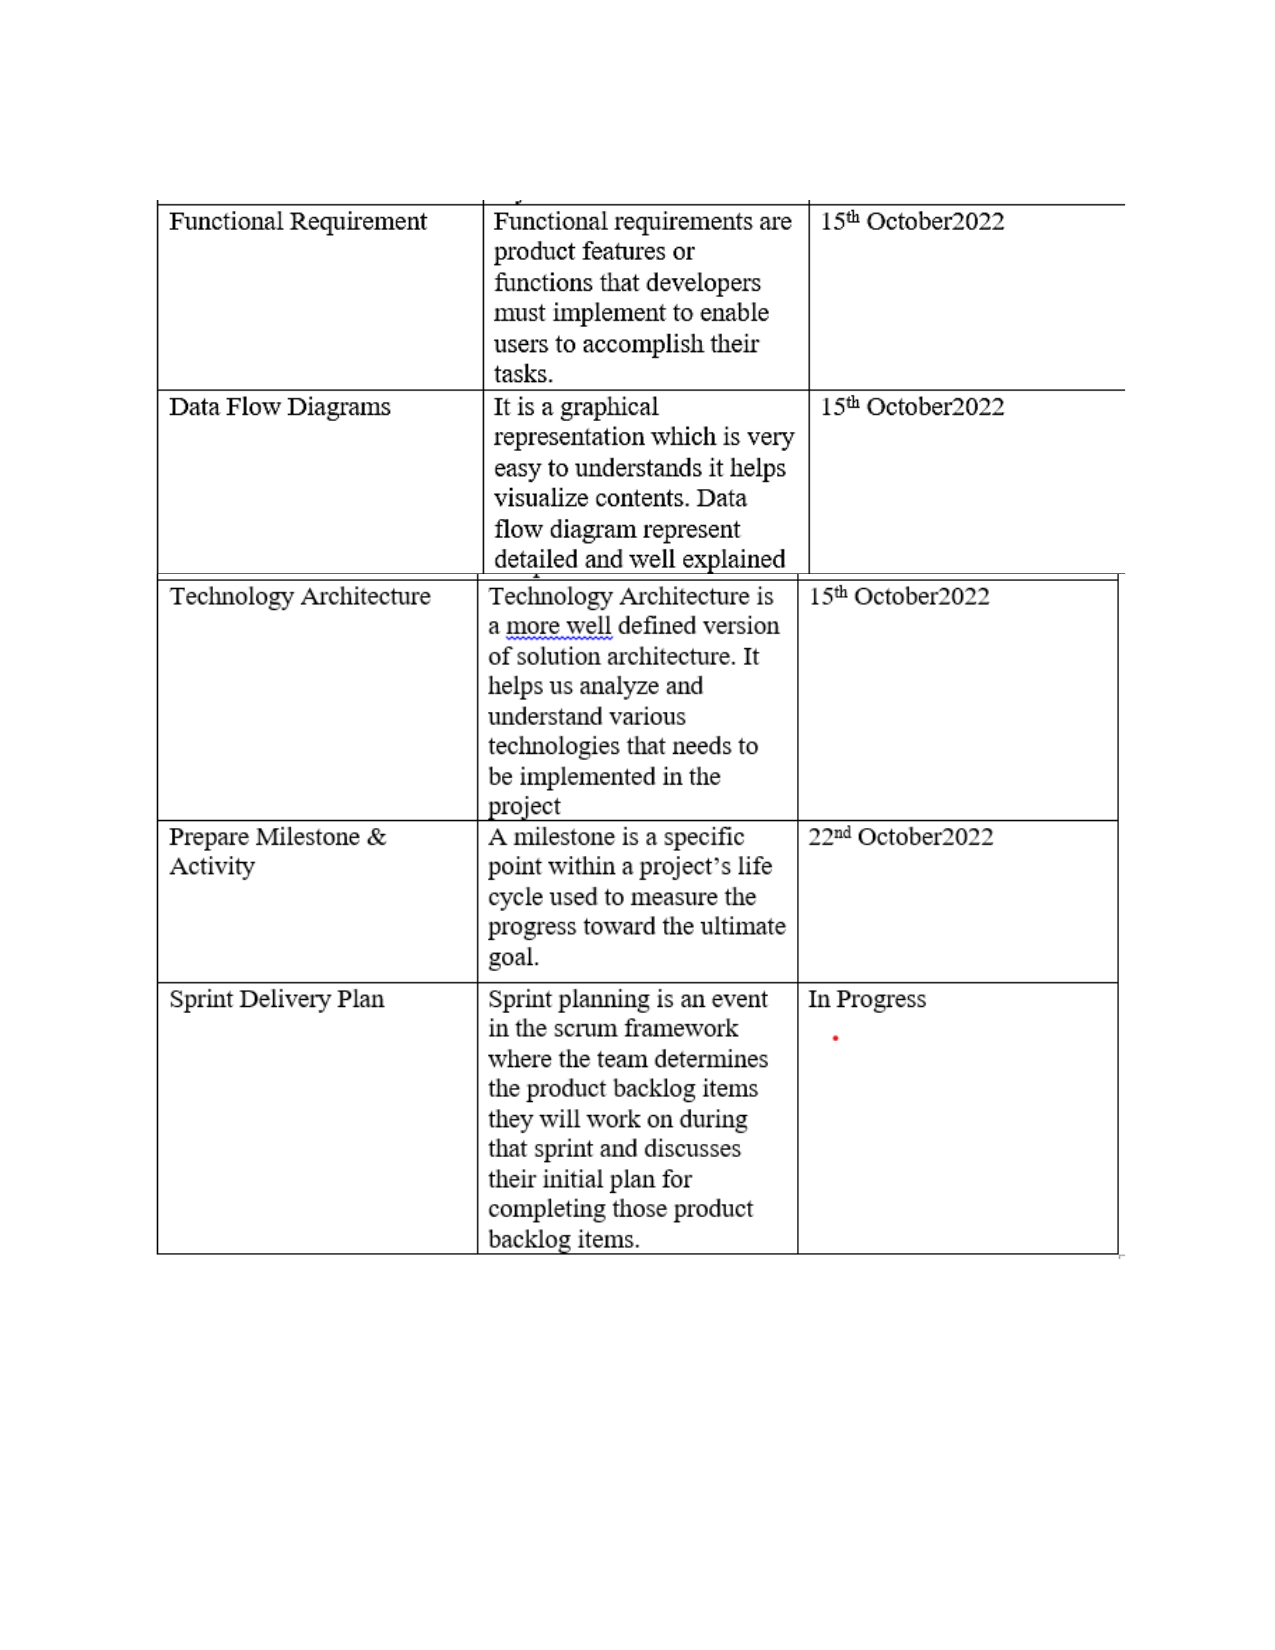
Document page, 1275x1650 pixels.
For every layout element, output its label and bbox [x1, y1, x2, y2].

picture [150, 200, 1125, 1259]
